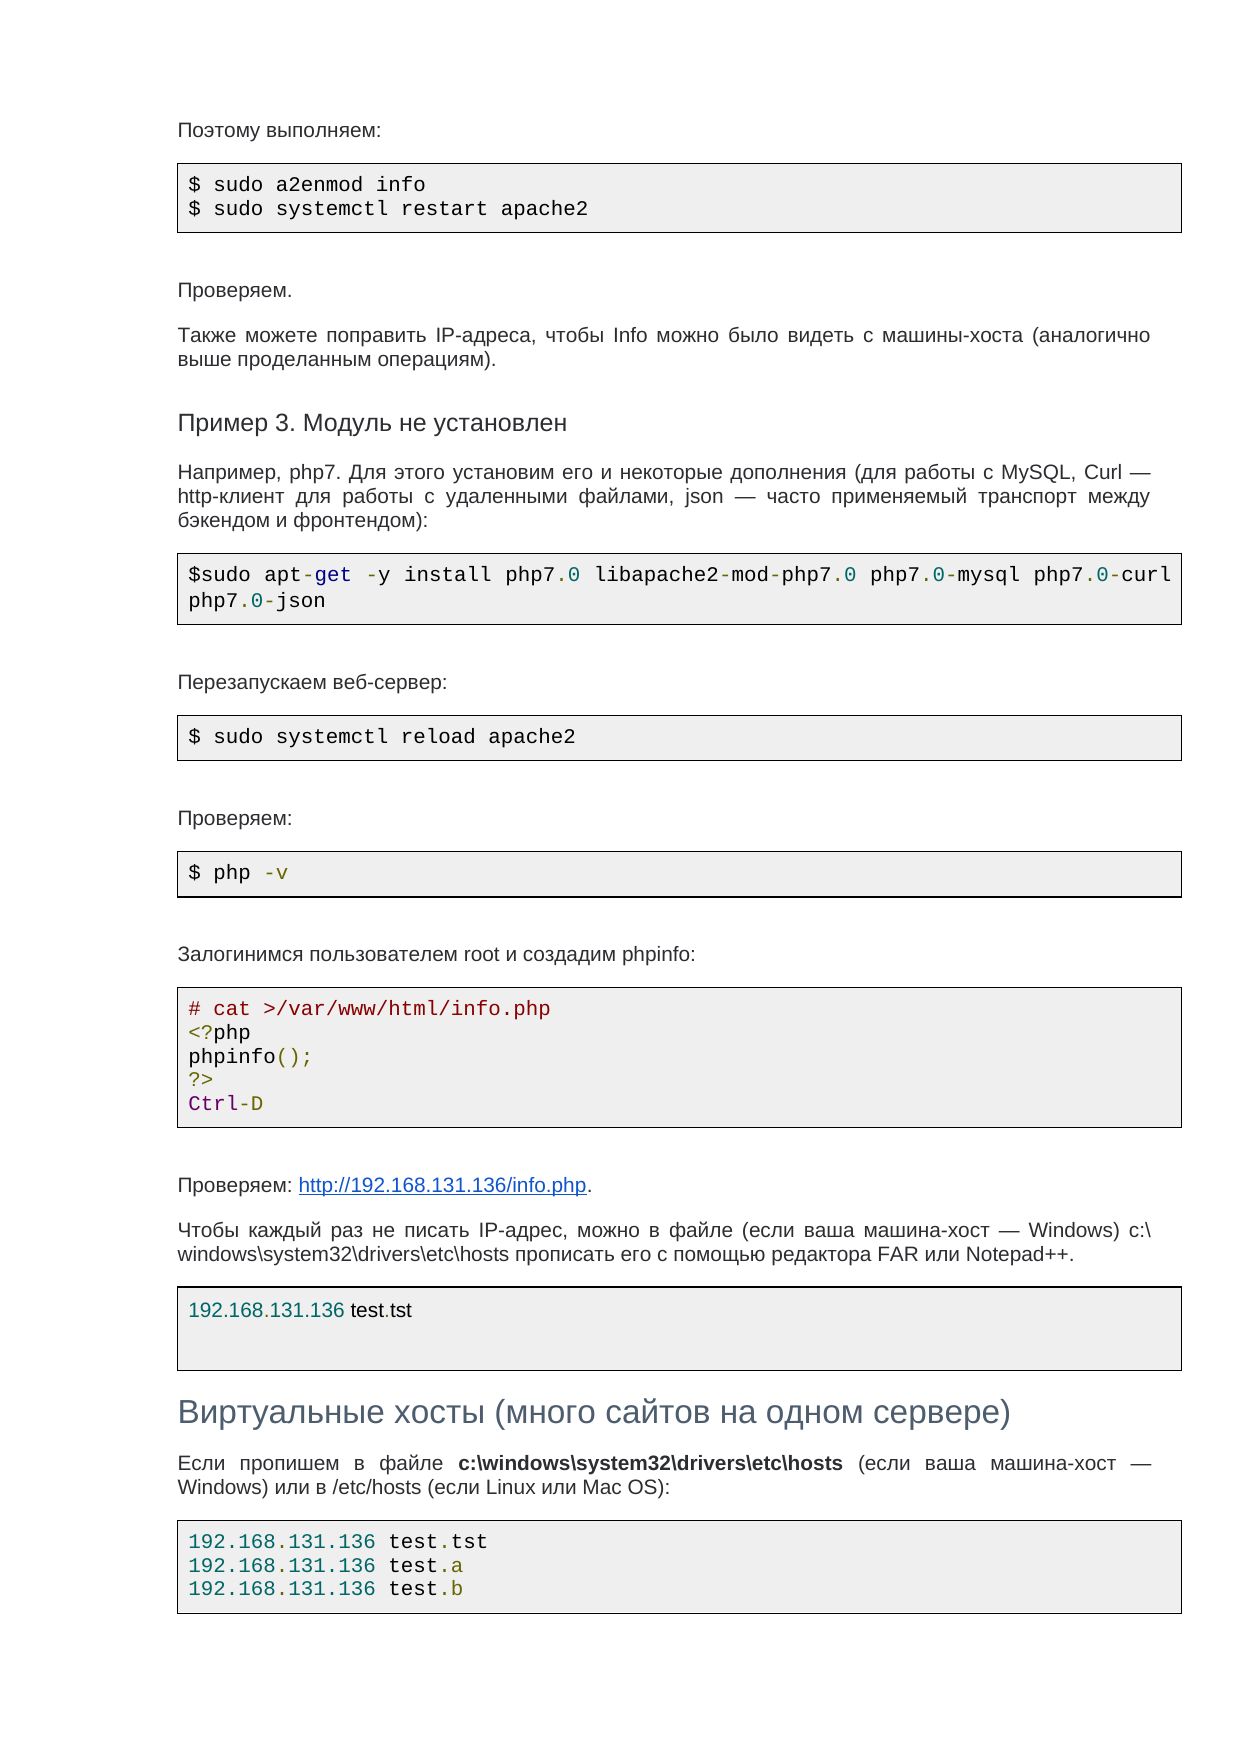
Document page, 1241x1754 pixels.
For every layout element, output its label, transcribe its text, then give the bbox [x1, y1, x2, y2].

subtitle Виртуальные хосты (много сайтов на одном сервере) [177, 1392, 1152, 1430]
text Залогинимся пользователем root и создадим phpinfo: [177, 918, 1152, 966]
subtitle Пример 3. Модуль не установлен [177, 408, 1152, 437]
table_header $ php -v [178, 852, 1181, 896]
table_header $sudo apt-get -y install php7.0 libapache2-mod-php7.0 php7.0-mysql php7.0-curl php7.0-json [178, 554, 1181, 624]
text Перезапускаем веб-сервер: [177, 646, 1152, 694]
table_header $ sudo a2enmod info $ sudo systemctl restart apache2 [178, 164, 1181, 232]
table_header 192.168.131.136 test.tst [178, 1288, 1181, 1370]
text Если пропишем в файле c:\windows\system32\drivers\etc\hosts (если ваша машина-хост — Windows) или в /etc/hosts (если Linux или Mac OS): [177, 1451, 1152, 1499]
text Чтобы каждый раз не писать IP-адрес, можно в файле (если ваша машина-хост — Windows) c:\windows\system32\drivers\etc\hosts прописать его с помощью редактора FAR или Notepad++. [177, 1218, 1152, 1266]
table_header 192.168.131.136 test.tst 192.168.131.136 test.a 192.168.131.136 test.b [178, 1521, 1181, 1612]
text Проверяем: [177, 782, 1152, 830]
text Проверяем: http://192.168.131.136/info.php. [177, 1149, 1152, 1197]
table_header $ sudo systemctl reload apache2 [178, 716, 1181, 760]
text Например, php7. Для этого установим его и некоторые дополнения (для работы с MySQL, Curl — http-клиент для работы с удаленными файлами, json — часто применяемый транспорт между бэкендом и фронтендом): [177, 460, 1152, 532]
text Поэтому выполняем: [177, 118, 1152, 142]
text Проверяем. [177, 254, 1152, 302]
table_header # cat >/var/www/html/info.php <?php phpinfo(); ?> Ctrl-D [178, 988, 1181, 1127]
text Также можете поправить IP-адреса, чтобы Info можно было видеть с машины-хоста (аналогично выше проделанным операциям). [177, 323, 1152, 371]
